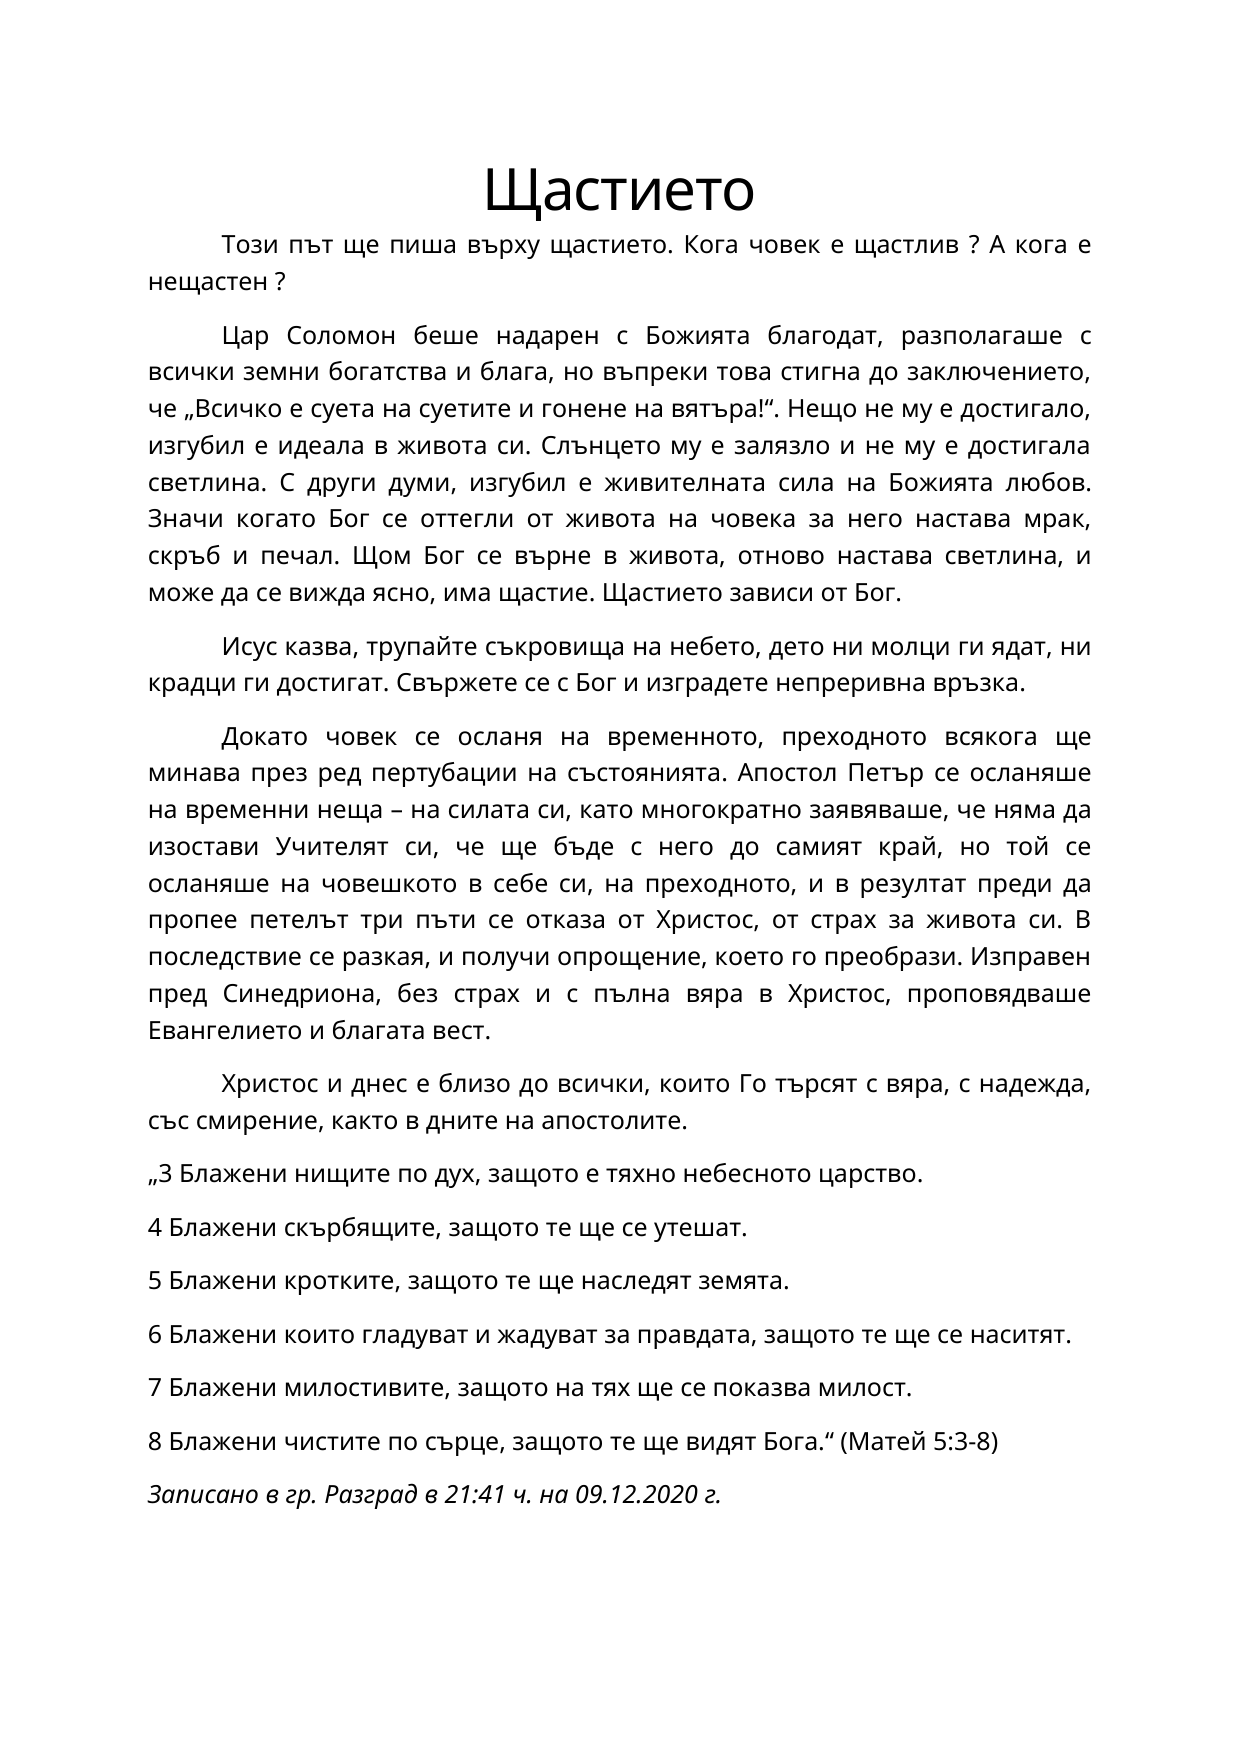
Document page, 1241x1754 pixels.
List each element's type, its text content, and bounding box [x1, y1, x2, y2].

text Христос и днес е близо до всички, които Го търсят с вяра, с надежда, със смирение, както в дните на апостолите. [148, 1066, 1093, 1137]
text 8 Блажени чистите по сърце, защото те ще видят Бога.“ (Матей 5:3-8) [148, 1423, 1093, 1457]
text Исус казва, трупайте съкровища на небето, дето ни молци ги ядат, ни крадци ги достигат. Свържете се с Бог и изградете непреривна връзка. [148, 628, 1093, 699]
text Този път ще пиша върху щастието. Кога човек е щастлив ? А кога е нещастен ? [148, 227, 1093, 298]
text 6 Блажени които гладуват и жадуват за правдата, защото те ще се наситят. [148, 1316, 1093, 1351]
title Щастието [148, 148, 1093, 227]
text 5 Блажени кротките, защото те ще наследят земята. [148, 1263, 1093, 1297]
text Записано в гр. Разград в 21:41 ч. на 09.12.2020 г. [148, 1477, 1093, 1511]
text Докато човек се осланя на временното, преходното всякога ще минава през ред пертубации на състоянията. Апостол Петър се осланяше на временни неща – на силата си, като многократно заявяваше, че няма да изостави Учителят си, че ще бъде с него до самият край, но той се осланяше на човешкото в себе си, на преходното, и в резултат преди да пропее петелът три пъти се отказа от Христос, от страх за живота си. В последствие се разкая, и получи опрощение, което го преобрази. Изправен пред Синедриона, без страх и с пълна вяра в Христос, проповядваше Евангелието и благата вест. [148, 718, 1093, 1047]
text „3 Блажени нищите по дух, защото е тяхно небесното царство. [148, 1156, 1093, 1190]
text 4 Блажени скърбящите, защото те ще се утешат. [148, 1209, 1093, 1244]
text Цар Соломон беше надарен с Божията благодат, разполагаше с всички земни богатства и блага, но въпреки това стигна до заключението, че „Всичко е суета на суетите и гонене на вятъра!“. Нещо не му е достигало, изгубил е идеала в живота си. Слънцето му е залязло и не му е достигала светлина. С други думи, изгубил е живителната сила на Божията любов. Значи когато Бог се оттегли от живота на човека за него настава мрак, скръб и печал. Щом Бог се върне в живота, отново настава светлина, и може да се вижда ясно, има щастие. Щастието зависи от Бог. [148, 317, 1093, 609]
text 7 Блажени милостивите, защото на тях ще се показва милост. [148, 1370, 1093, 1404]
